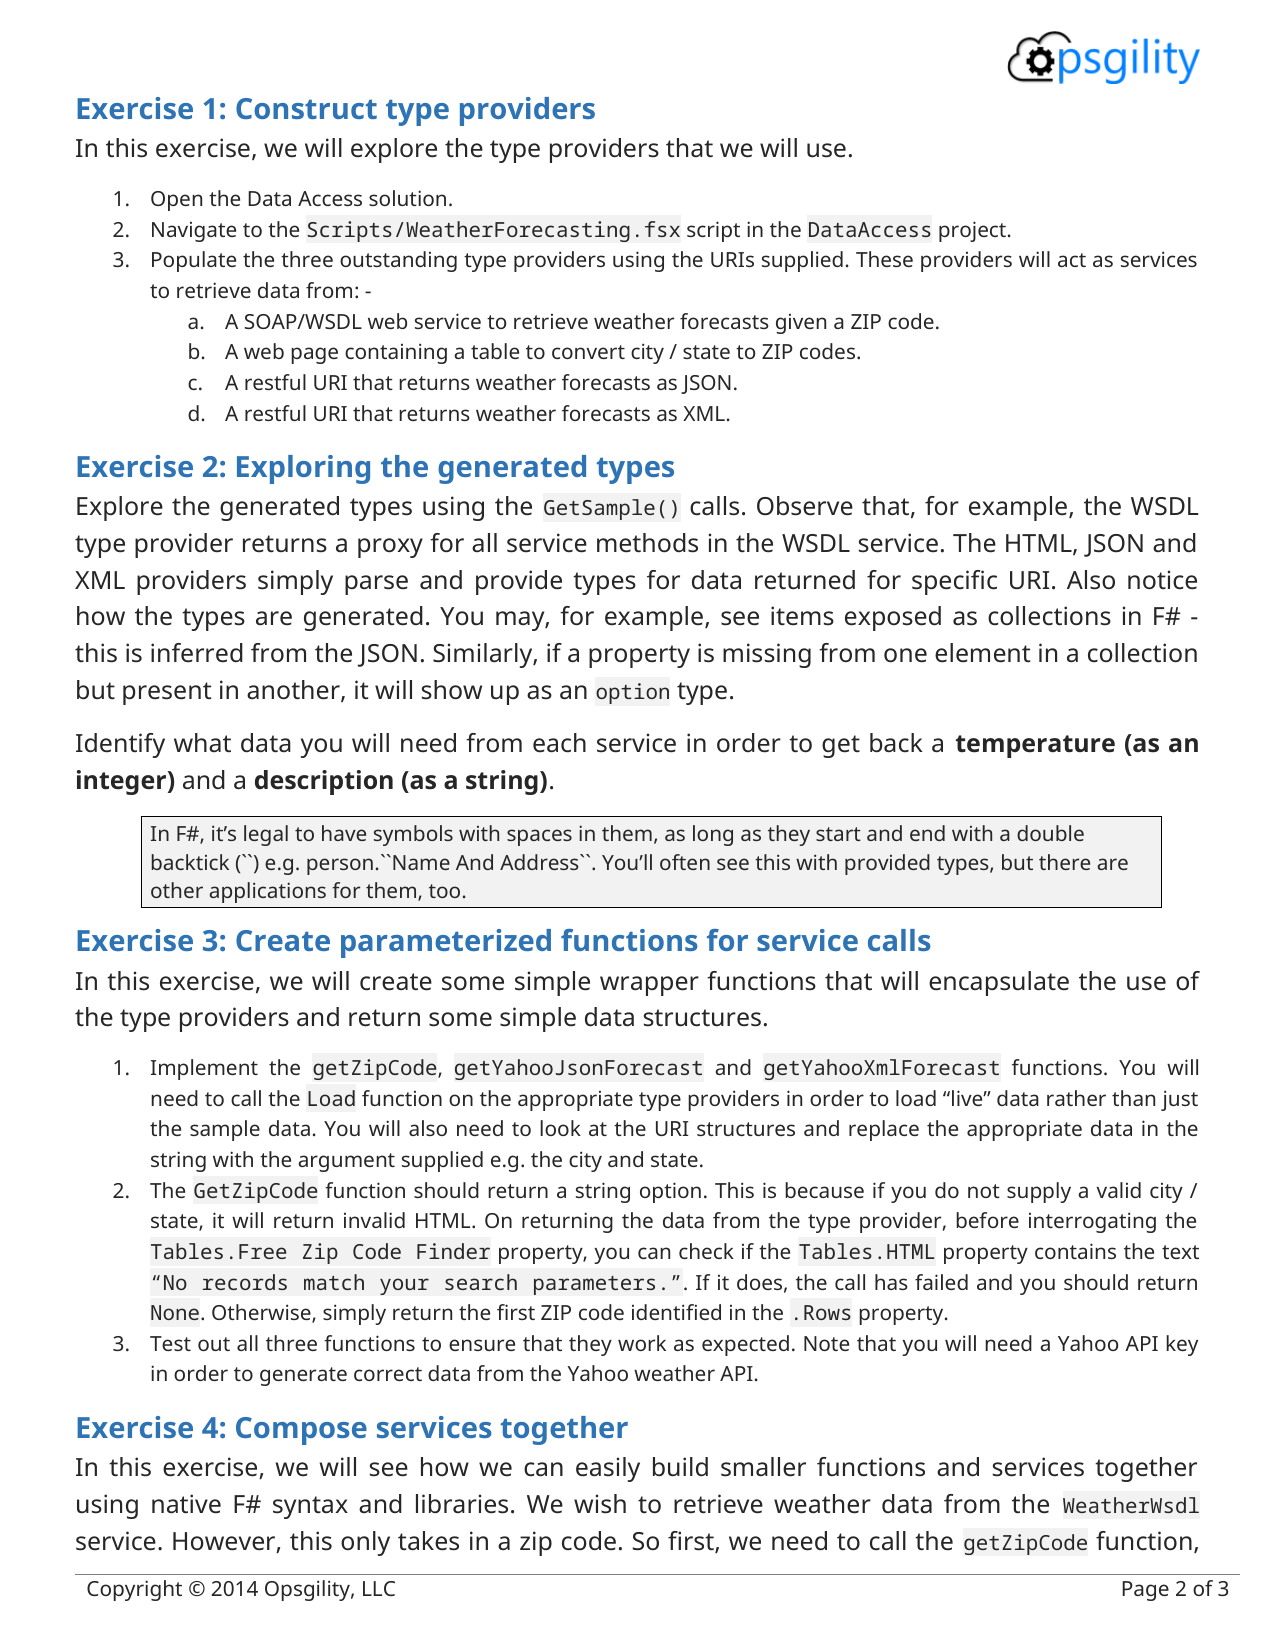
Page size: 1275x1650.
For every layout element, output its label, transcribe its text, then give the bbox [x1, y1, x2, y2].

list A web page containing a table to convert city / state to ZIP codes. [187, 337, 1200, 366]
subtitle Exercise 1: Construct type providers [75, 88, 1200, 128]
list Test out all three functions to ensure that they work as expected. Note that you will need a Yahoo API key in order to generate correct data from the Yahoo weather API. [112, 1329, 1200, 1388]
text In F#, it’s legal to have symbols with spaces in them, as long as they start and end with a double backtick (``) e.g. person.``Name And Address``. You’ll often see this with provided types, but there are other applications for them, too. [142, 817, 1161, 907]
list The GetZipCode function should return a string option. This is because if you do not supply a valid city / state, it will return invalid HTML. On returning the data from the type provider, before interrogating the Tables.Free Zip Code Finder property, you can check if the Tables.HTML property contains the text “No records match your search parameters.”. If it does, the call has failed and you should return None. Otherwise, simply return the first ZIP code identified in the .Rows property. [112, 1176, 1200, 1327]
subtitle Exercise 4: Compose services together [75, 1407, 1200, 1447]
text In this exercise, we will create some simple wrapper functions that will encapsulate the use of the type providers and return some simple data structures. [75, 963, 1200, 1034]
list Navigate to the Scripts/WeatherForecasting.fsx script in the DataAccess project. [112, 215, 306, 243]
list Populate the three outstanding type providers using the URIs supplied. These providers will act as services to retrieve data from: - [112, 246, 1200, 304]
list Open the Data Access solution. [112, 184, 1200, 213]
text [75, 1450, 1200, 1557]
text Identify what data you will need from each service in order to get back a temperature (as an integer) and a description (as a string). [75, 726, 1200, 797]
list A SOAP/WSDL web service to retrieve weather forecasts given a ZIP code. [187, 307, 1200, 335]
subtitle Exercise 2: Exploring the generated types [75, 446, 1200, 486]
text In this exercise, we will explore the type providers that we will use. [75, 131, 1200, 165]
subtitle Exercise 3: Create parameterized functions for service calls [75, 920, 1200, 960]
list Implement the getZipCode, getYahooJsonForecast and getYahooXmlForecast functions. You will need to call the Load function on the appropriate type providers in order to load “live” data rather than just the sample data. You will also need to look at the URI structures and replace the appropriate data in the string with the argument supplied e.g. the city and state. [112, 1053, 1200, 1174]
text Explore the generated types using the GetSample() calls. Observe that, for example, the WSDL type provider returns a proxy for all service methods in the WSDL service. The HTML, JSON and XML providers simply parse and provide types for data returned for specific URI. Also notice how the types are generated. You may, for example, see items exposed as collections in F# - this is inferred from the JSON. Similarly, if a property is missing from one element in a collection but present in another, it will show up as an option type. [75, 489, 1200, 707]
picture [1006, 30, 1200, 84]
list A restful URI that returns weather forecasts as XML. [187, 399, 1200, 427]
list Navigate to the Scripts/WeatherForecasting.fsx script in the DataAccess project. [932, 215, 1200, 243]
list A restful URI that returns weather forecasts as JSON. [187, 368, 1200, 396]
